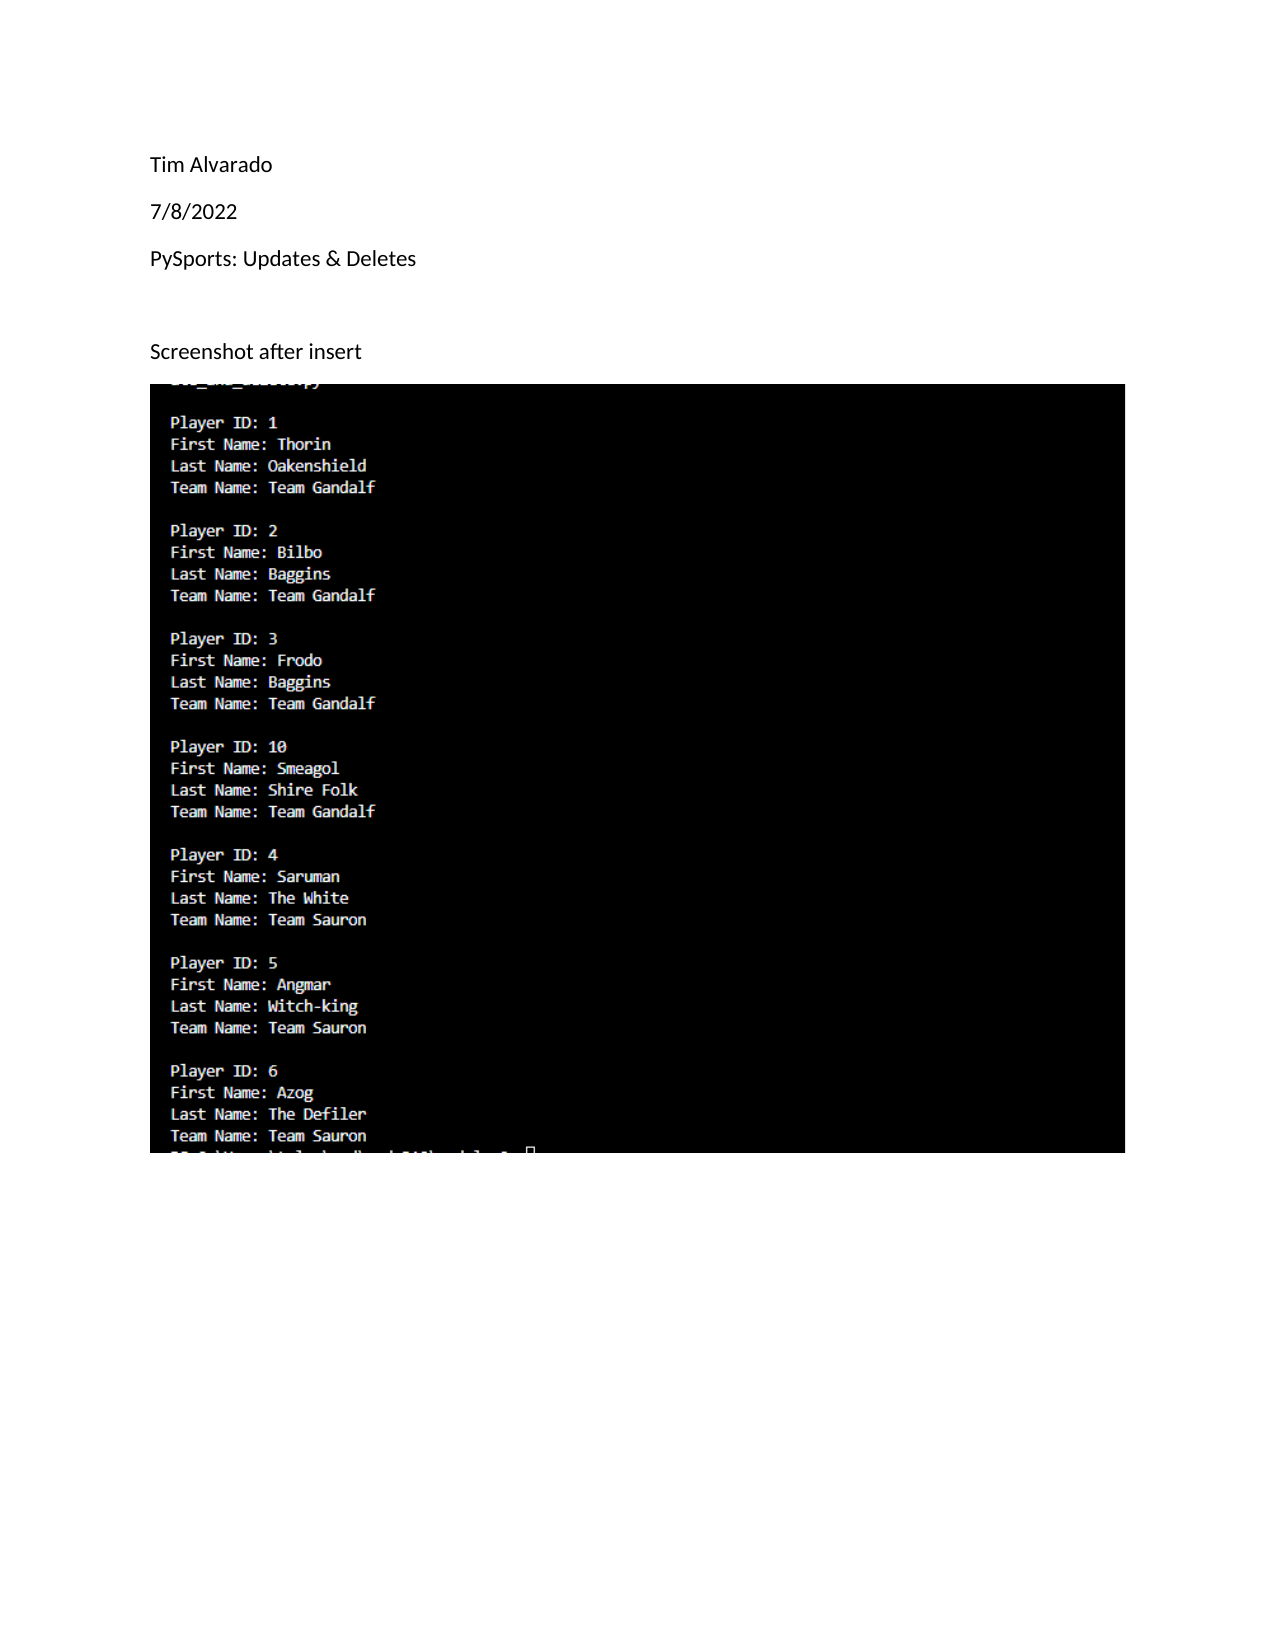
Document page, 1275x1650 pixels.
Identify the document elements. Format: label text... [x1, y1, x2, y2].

text Screenshot after insert [150, 337, 1125, 366]
picture [150, 384, 1125, 1153]
text PySports: Updates & Deletes [150, 244, 1125, 272]
text 7/8/2022 [150, 197, 1125, 225]
text Tim Alvarado [150, 150, 1125, 178]
